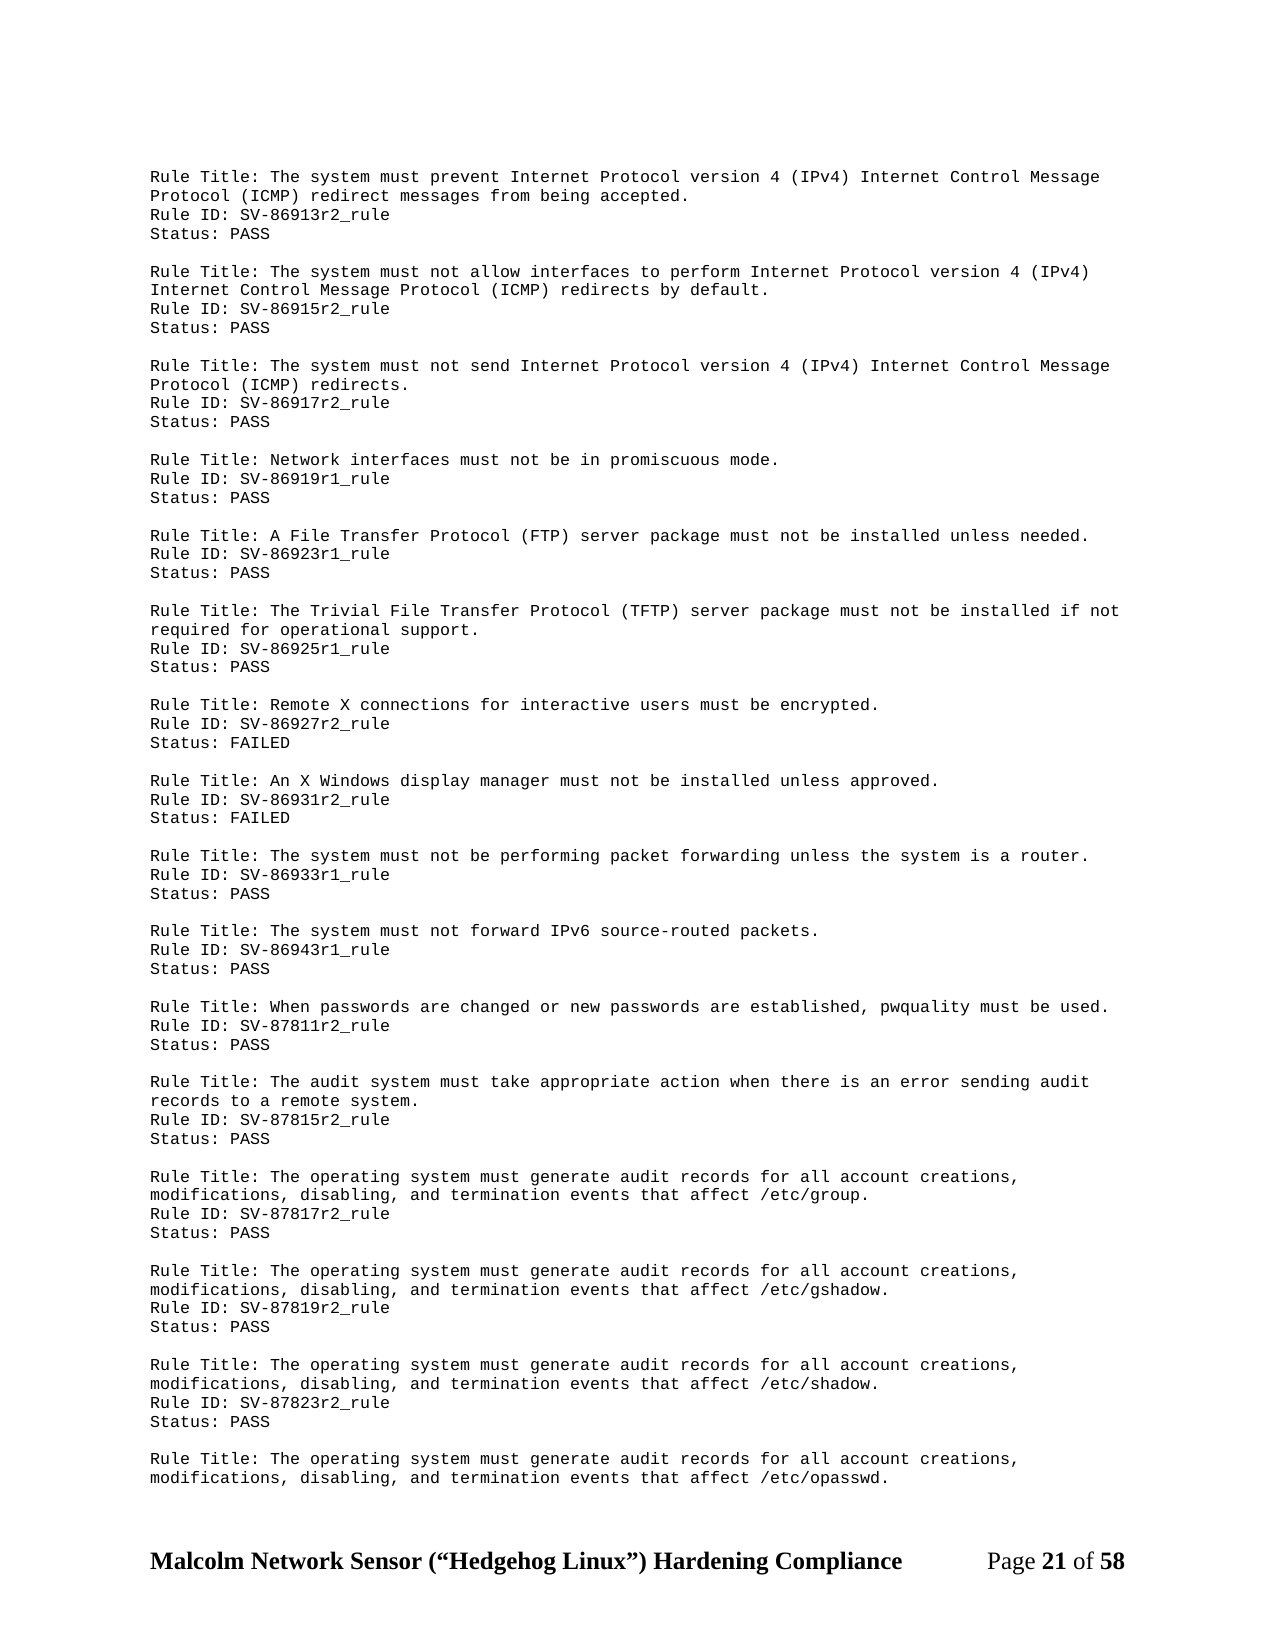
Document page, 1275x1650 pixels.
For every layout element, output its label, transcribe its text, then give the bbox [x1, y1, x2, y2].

text Rule Title: The audit system must take appropriate action when there is an error sending audit records to a remote system. [150, 1074, 1125, 1112]
text Rule ID: SV-87815r2_rule [150, 1112, 1125, 1130]
text Rule ID: SV-86933r1_rule [150, 866, 1125, 885]
text Rule ID: SV-87819r2_rule [150, 1300, 1125, 1319]
text Rule ID: SV-86915r2_rule [150, 301, 1125, 320]
text Rule Title: The operating system must generate audit records for all account creations, modifications, disabling, and termination events that affect /etc/group. [150, 1168, 1125, 1206]
text Status: PASS [150, 489, 1125, 508]
text Status: PASS [150, 1225, 1125, 1243]
text Rule ID: SV-86917r2_rule [150, 395, 1125, 414]
text Status: PASS [150, 414, 1125, 433]
text Rule Title: The system must prevent Internet Protocol version 4 (IPv4) Internet Control Message Protocol (ICMP) redirect messages from being accepted. [150, 169, 1125, 207]
text Rule Title: The system must not be performing packet forwarding unless the system is a router. [150, 848, 1125, 866]
text Rule Title: Remote X connections for interactive users must be encrypted. [150, 697, 1125, 716]
text Rule ID: SV-86925r1_rule [150, 640, 1125, 659]
text Rule Title: A File Transfer Protocol (FTP) server package must not be installed unless needed. [150, 527, 1125, 546]
text Status: FAILED [150, 810, 1125, 829]
text Status: PASS [150, 1130, 1125, 1149]
text Rule Title: The system must not allow interfaces to perform Internet Protocol version 4 (IPv4) Internet Control Message Protocol (ICMP) redirects by default. [150, 263, 1125, 301]
text Rule ID: SV-86919r1_rule [150, 471, 1125, 489]
text Status: PASS [150, 565, 1125, 584]
text Rule Title: The system must not forward IPv6 source-routed packets. [150, 923, 1125, 942]
text Status: PASS [150, 225, 1125, 244]
text Status: PASS [150, 1036, 1125, 1055]
text Status: FAILED [150, 734, 1125, 753]
text Status: PASS [150, 659, 1125, 678]
text Rule ID: SV-87811r2_rule [150, 1017, 1125, 1036]
text Status: PASS [150, 885, 1125, 904]
text Rule Title: The Trivial File Transfer Protocol (TFTP) server package must not be installed if not required for operational support. [150, 602, 1125, 640]
text Status: PASS [150, 1319, 1125, 1338]
text Status: PASS [150, 1413, 1125, 1432]
text Rule ID: SV-87817r2_rule [150, 1206, 1125, 1225]
text Rule Title: The operating system must generate audit records for all account creations, modifications, disabling, and termination events that affect /etc/gshadow. [150, 1262, 1125, 1300]
text Rule Title: Network interfaces must not be in promiscuous mode. [150, 452, 1125, 471]
text Rule Title: When passwords are changed or new passwords are established, pwquality must be used. [150, 998, 1125, 1017]
text Rule ID: SV-86943r1_rule [150, 942, 1125, 961]
text Rule Title: An X Windows display manager must not be installed unless approved. [150, 772, 1125, 791]
text Rule ID: SV-86923r1_rule [150, 546, 1125, 565]
text Rule Title: The system must not send Internet Protocol version 4 (IPv4) Internet Control Message Protocol (ICMP) redirects. [150, 357, 1125, 395]
text Rule ID: SV-87823r2_rule [150, 1394, 1125, 1413]
text Rule ID: SV-86931r2_rule [150, 791, 1125, 810]
text Status: PASS [150, 320, 1125, 338]
text Rule ID: SV-86927r2_rule [150, 716, 1125, 734]
text Rule Title: The operating system must generate audit records for all account creations, modifications, disabling, and termination events that affect /etc/opasswd. [150, 1451, 1125, 1489]
text Rule Title: The operating system must generate audit records for all account creations, modifications, disabling, and termination events that affect /etc/shadow. [150, 1357, 1125, 1394]
text Status: PASS [150, 961, 1125, 979]
text Rule ID: SV-86913r2_rule [150, 207, 1125, 225]
